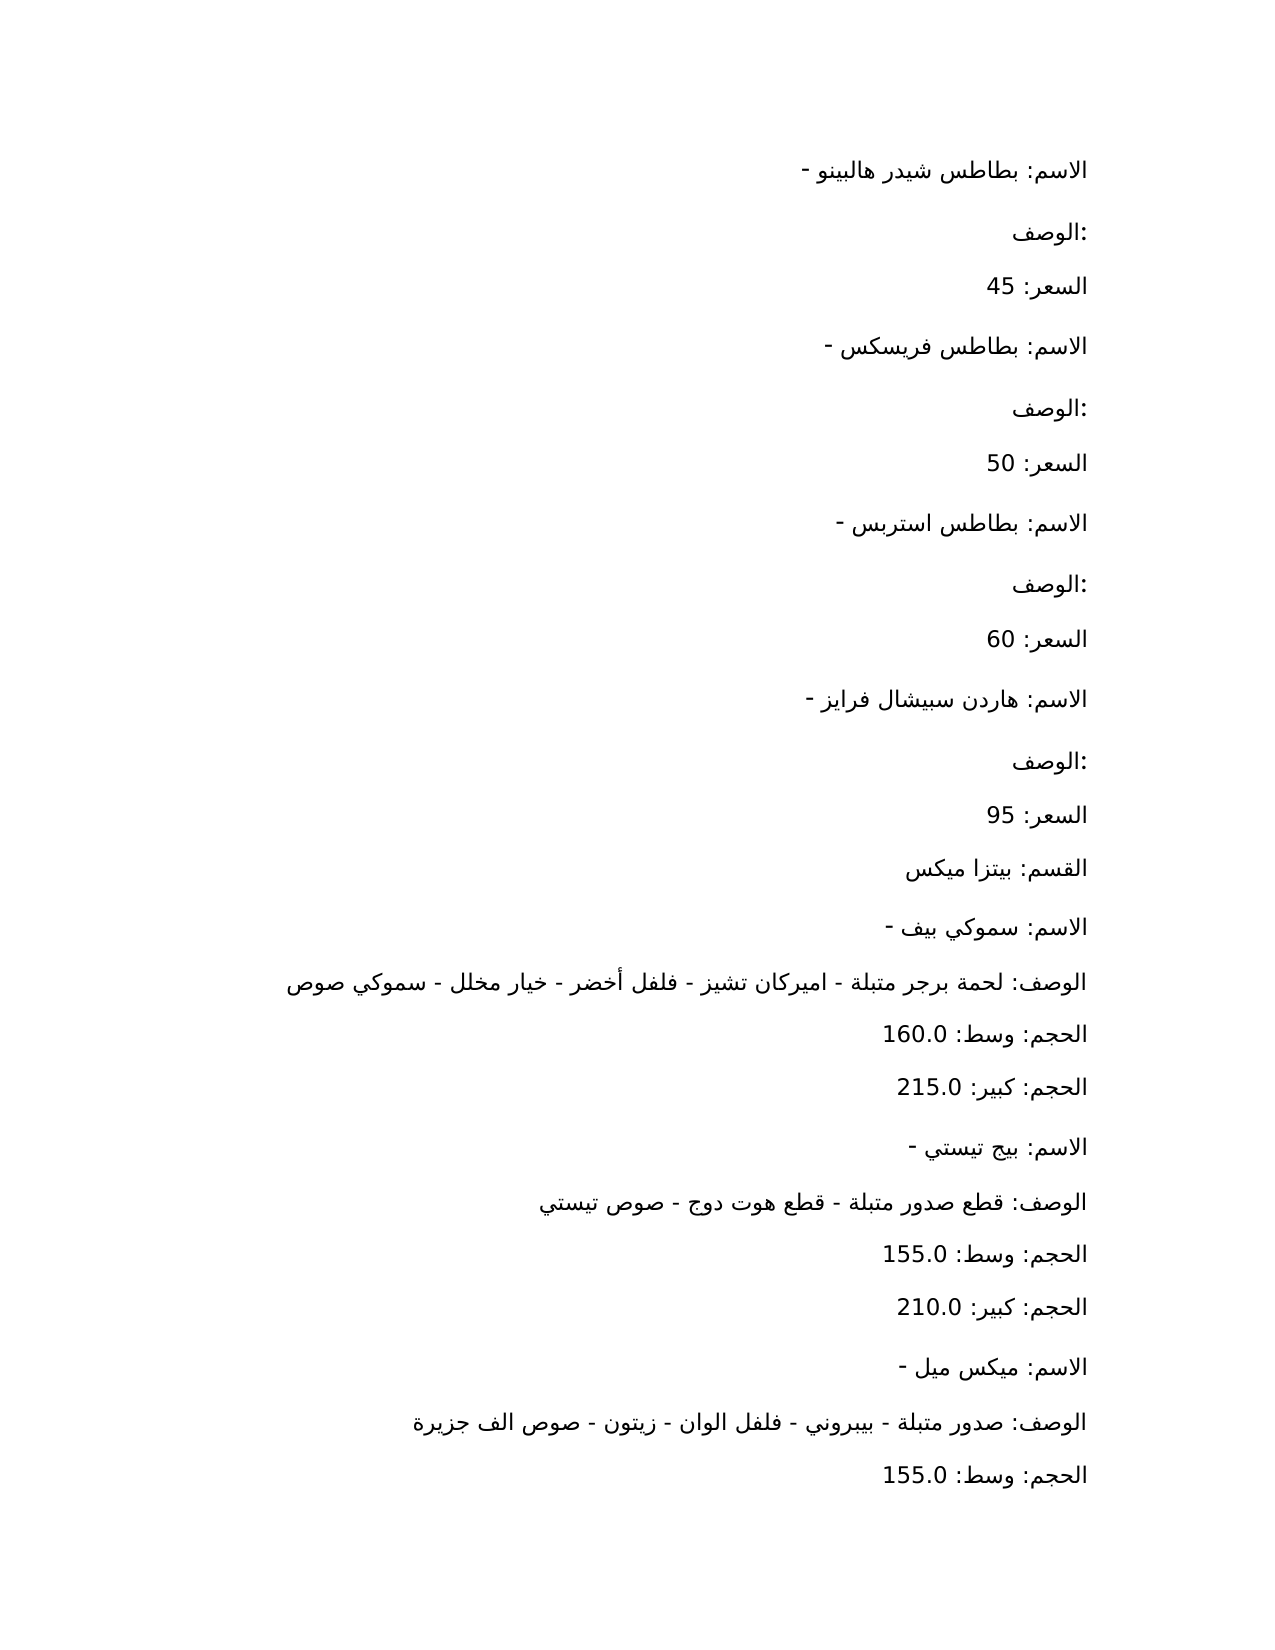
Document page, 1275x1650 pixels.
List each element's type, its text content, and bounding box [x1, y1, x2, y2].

text القسم: بيتزا ميكس [187, 855, 1087, 882]
text السعر: 50 [187, 450, 1087, 477]
text الوصف: قطع صدور متبلة - قطع هوت دوج - صوص تيستي [187, 1189, 1087, 1216]
text الوصف: [187, 388, 1087, 424]
text - الاسم: هاردن سبيشال فرايز [187, 679, 1087, 715]
text الوصف: صدور متبلة - بيبروني - فلفل الوان - زيتون - صوص الف جزيرة [187, 1409, 1087, 1436]
text الوصف: [187, 212, 1087, 247]
text السعر: 45 [187, 273, 1087, 300]
text السعر: 95 [187, 803, 1087, 829]
text - الاسم: بطاطس فريسكس [187, 326, 1087, 362]
text - الاسم: بيج تيستي [187, 1127, 1087, 1163]
text - الاسم: بطاطس شيدر هالبينو [187, 150, 1087, 186]
text - الاسم: سموكي بيف [187, 907, 1087, 942]
text الوصف: [187, 564, 1087, 600]
text الحجم: وسط: 155.0 [187, 1462, 1087, 1488]
text الحجم: وسط: 155.0 [187, 1242, 1087, 1268]
text الوصف: لحمة برجر متبلة - اميركان تشيز - فلفل أخضر - خيار مخلل - سموكي صوص [187, 969, 1087, 995]
text - الاسم: بطاطس استربس [187, 503, 1087, 538]
text الحجم: وسط: 160.0 [187, 1021, 1087, 1048]
text السعر: 60 [187, 626, 1087, 653]
text الحجم: كبير: 215.0 [187, 1074, 1087, 1101]
text الوصف: [187, 741, 1087, 776]
text الحجم: كبير: 210.0 [187, 1294, 1087, 1321]
text - الاسم: ميكس ميل [187, 1347, 1087, 1383]
